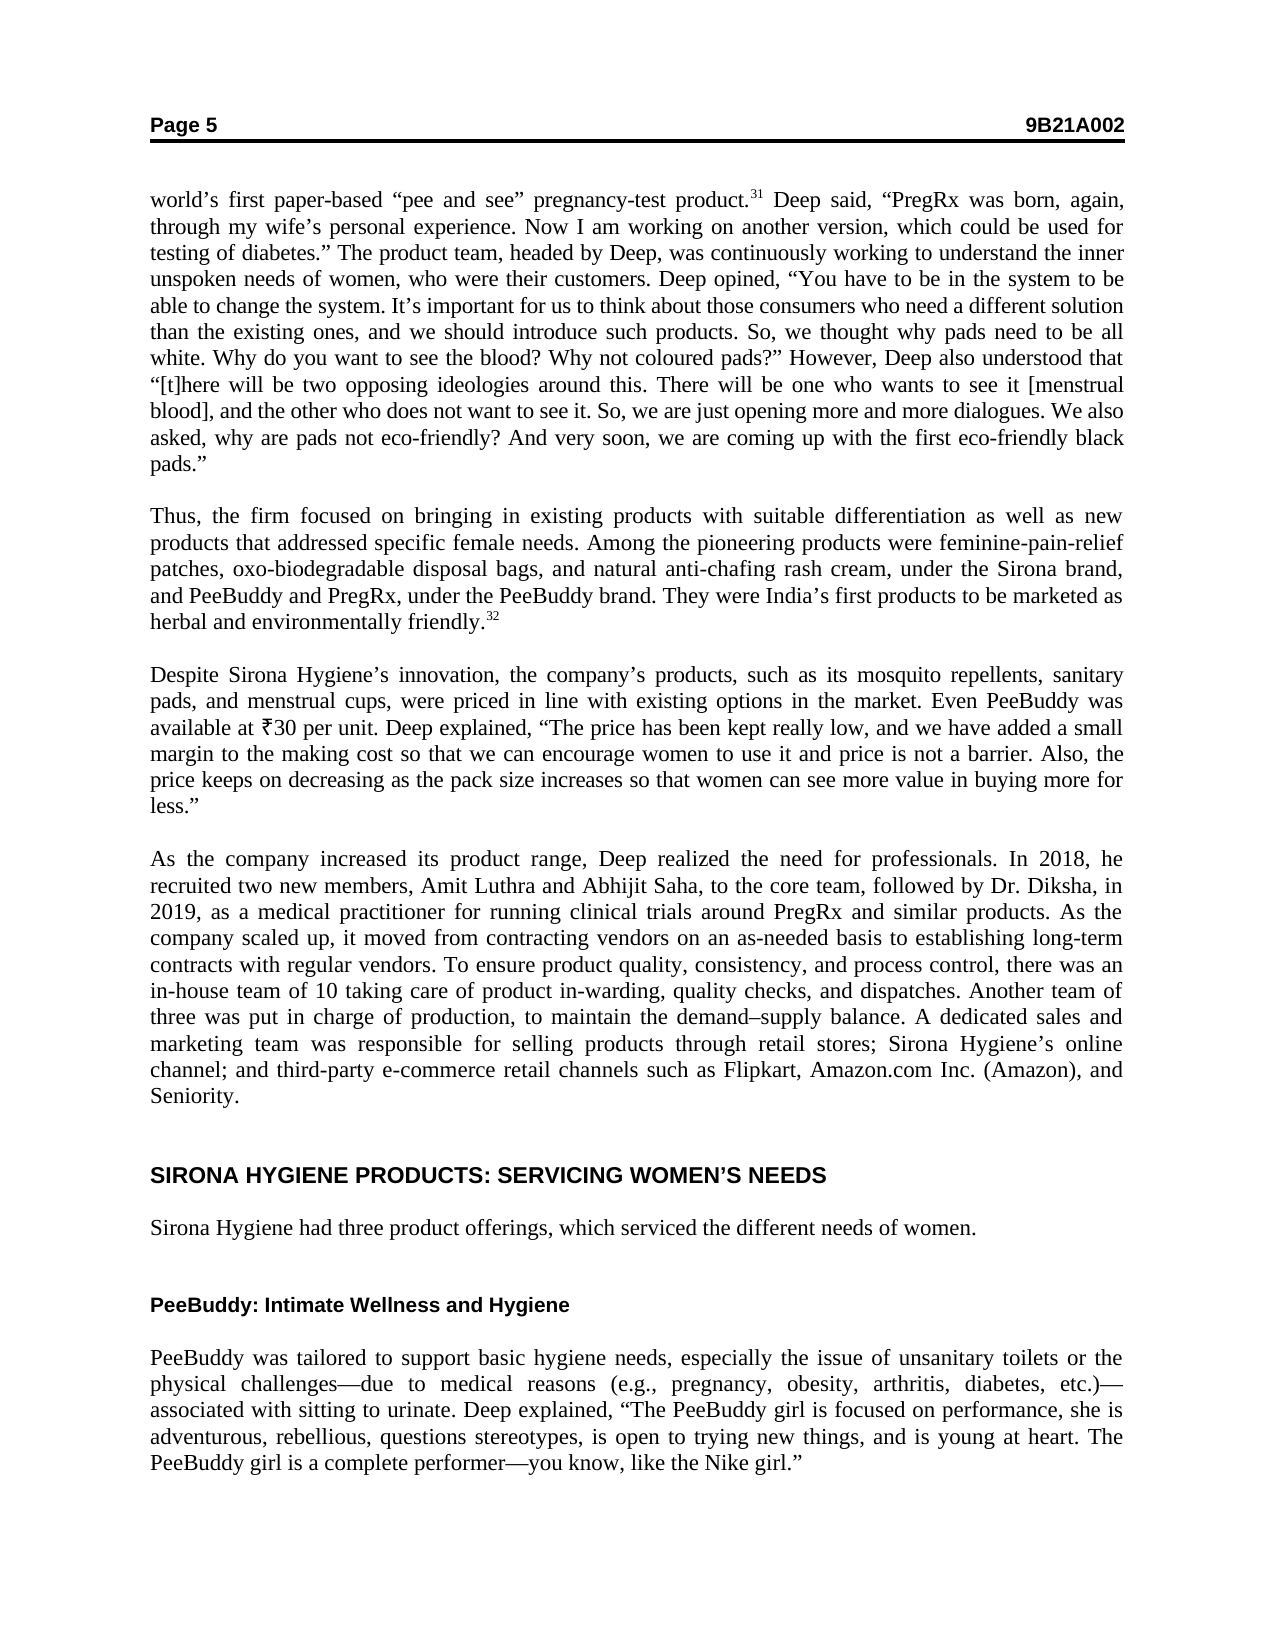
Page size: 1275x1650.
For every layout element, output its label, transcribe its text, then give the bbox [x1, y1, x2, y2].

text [150, 186, 1125, 476]
text PeeBuddy: Intimate Wellness and Hygiene [150, 1293, 1125, 1317]
text As the company increased its product range, Deep realized the need for professionals. In 2018, he recruited two new members, Amit Luthra and Abhijit Saha, to the core team, followed by Dr. Diksha, in 2019, as a medical practitioner for running clinical trials around PregRx and similar products. As the company scaled up, it moved from contracting vendors on an as-needed basis to establishing long-term contracts with regular vendors. To ensure product quality, consistency, and process control, there was an in-house team of 10 taking care of product in-warding, quality checks, and dispatches. Another team of three was put in charge of production, to maintain the demand–supply balance. A dedicated sales and marketing team was responsible for selling products through retail stores; Sirona Hygiene’s online channel; and third-party e-commerce retail channels such as Flipkart, Amazon.com Inc. (Amazon), and Seniority. [150, 845, 1125, 1109]
text Sirona Hygiene PRODUCTS: SERVICING women’s NEEDS [150, 1162, 1125, 1188]
text Thus, the firm focused on bringing in existing products with suitable differentiation as well as new products that addressed specific female needs. Among the pioneering products were feminine-pain-relief patches, oxo-biodegradable disposal bags, and natural anti-chafing rash cream, under the Sirona brand, and PeeBuddy and PregRx, under the PeeBuddy brand. They were India’s first products to be marketed as herbal and environmentally friendly. [150, 503, 1125, 634]
text PeeBuddy was tailored to support basic hygiene needs, especially the issue of unsanitary toilets or the physical challenges—due to medical reasons (e.g., pregnancy, obesity, arthritis, diabetes, etc.)—associated with sitting to urinate. Deep explained, “The PeeBuddy girl is focused on performance, she is adventurous, rebellious, questions stereotypes, is open to trying new things, and is young at heart. The PeeBuddy girl is a complete performer—you know, like the Nike girl.” [150, 1344, 1125, 1475]
text Sirona Hygiene had three product offerings, which serviced the different needs of women. [150, 1214, 1125, 1241]
text Despite Sirona Hygiene’s innovation, the company’s products, such as its mosquito repellents, sanitary pads, and menstrual cups, were priced in line with existing options in the market. Even PeeBuddy was available at ₹30 per unit. Deep explained, “The price has been kept really low, and we have added a small margin to the making cost so that we can encourage women to use it and price is not a barrier. Also, the price keeps on decreasing as the pack size increases so that women can see more value in buying more for less.” [150, 661, 1125, 819]
